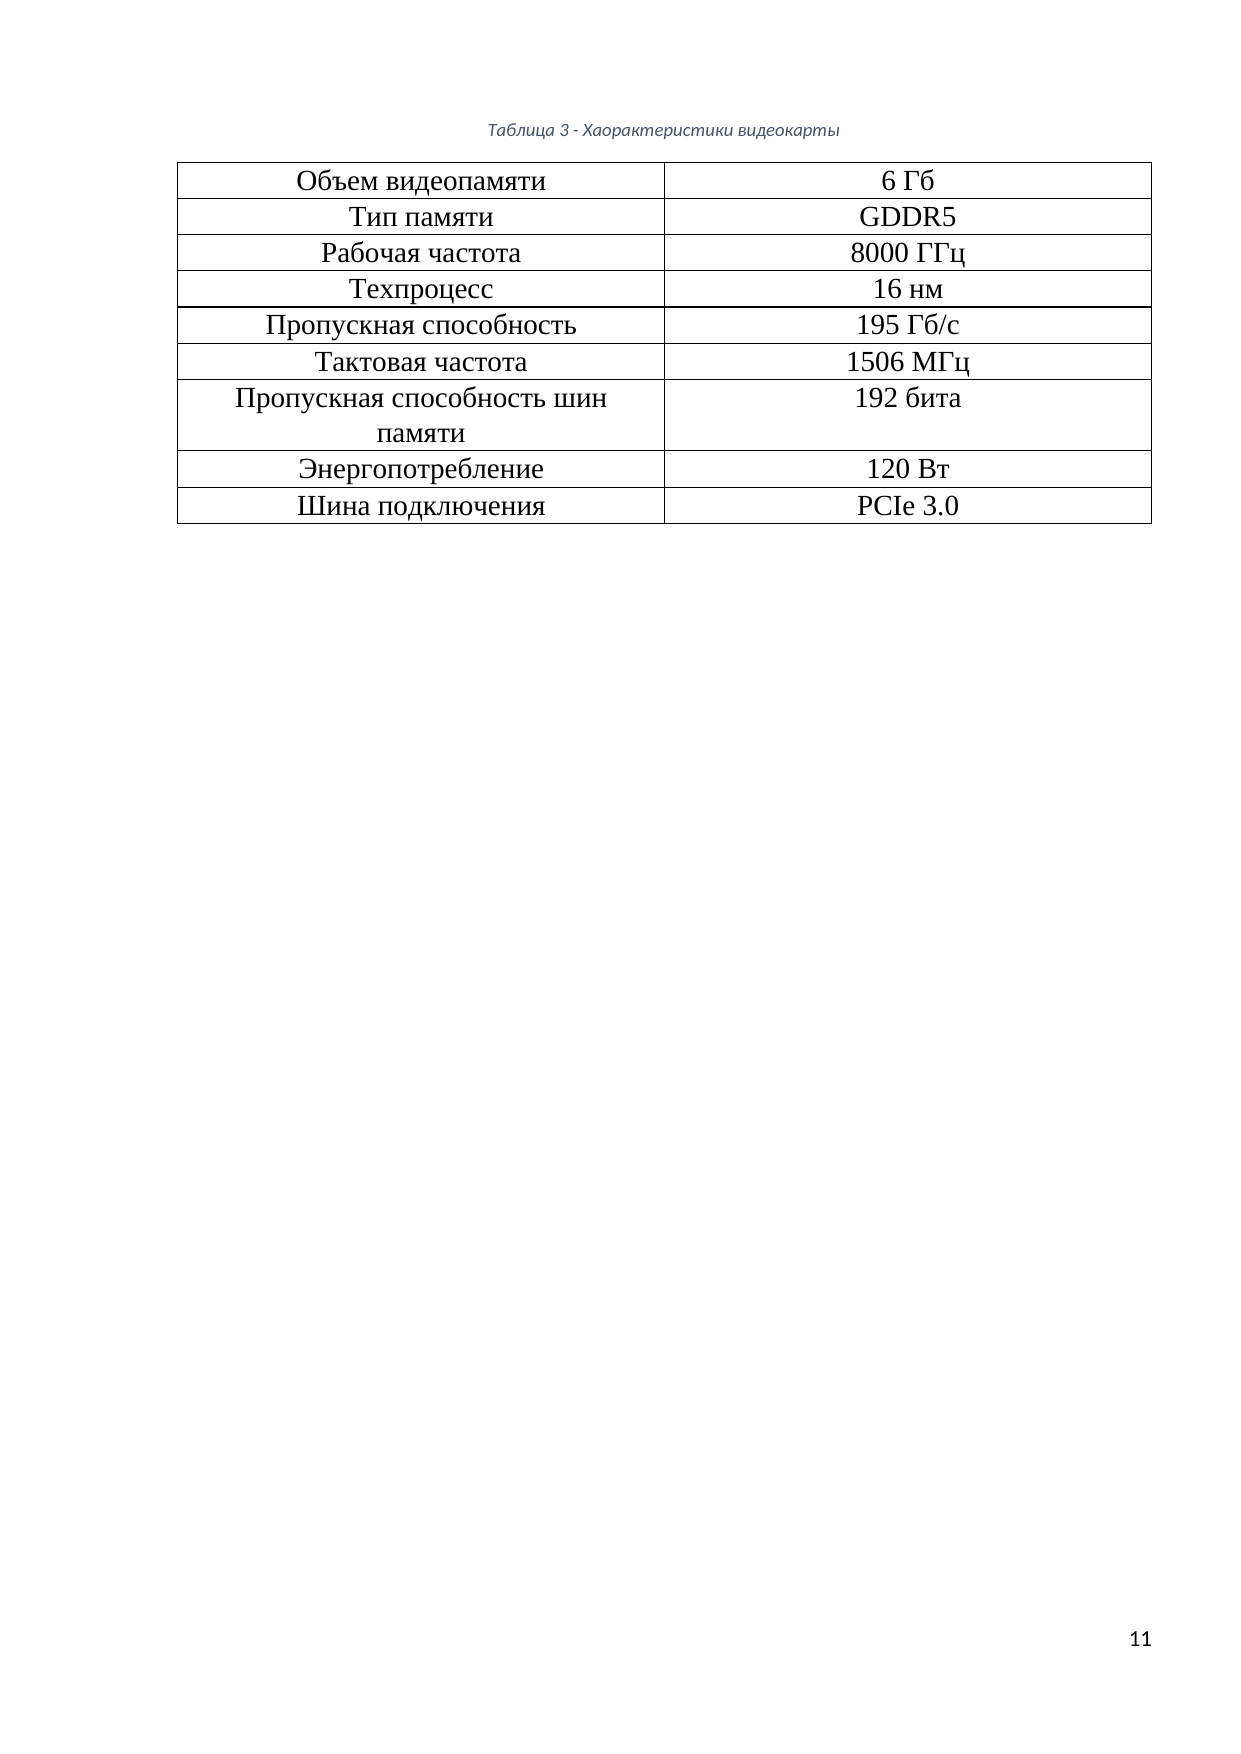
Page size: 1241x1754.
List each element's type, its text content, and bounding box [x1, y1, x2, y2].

table_header Объем видеопамяти [178, 163, 664, 198]
table_cell PCIe 3.0 [665, 488, 1151, 523]
table_cell 1506 МГц [665, 344, 1151, 379]
table_cell 120 Вт [665, 451, 1151, 487]
table_cell 8000 ГГц [665, 235, 1151, 270]
table_cell Техпроцесс [178, 271, 664, 306]
table_cell Тип памяти [178, 199, 664, 234]
table_cell 195 Гб/с [665, 308, 1151, 343]
table_cell 16 нм [665, 271, 1151, 306]
table_cell Энергопотребление [178, 451, 664, 487]
table_cell Шина подключения [178, 488, 664, 523]
text Таблица 3 - Хаорактеристики видеокарты [177, 118, 1152, 141]
table_cell Пропускная способность шин памяти [178, 380, 664, 450]
table_cell Тактовая частота [178, 344, 664, 379]
table_cell 192 бита [665, 380, 1151, 450]
table_cell Пропускная способность [178, 308, 664, 343]
table_cell Рабочая частота [178, 235, 664, 270]
table_header 6 Гб [665, 163, 1151, 198]
table_cell GDDR5 [665, 199, 1151, 234]
